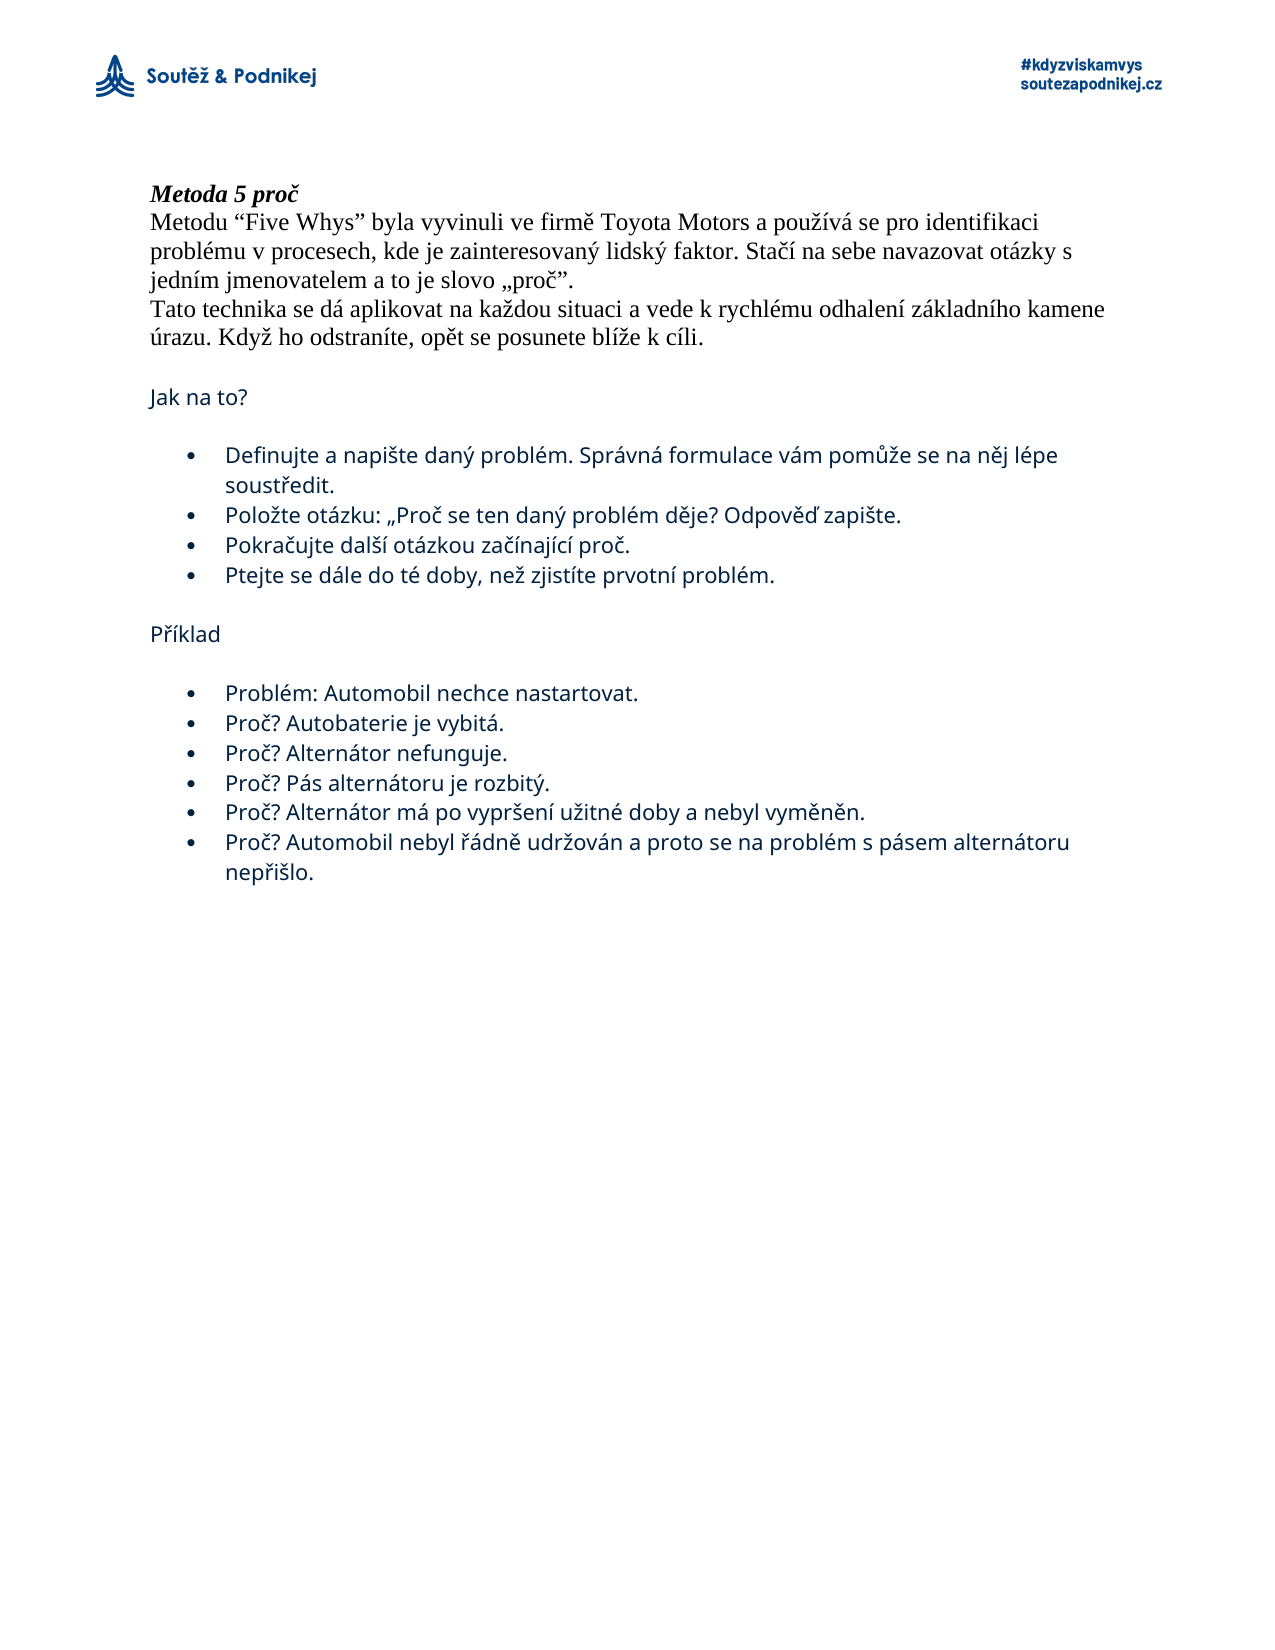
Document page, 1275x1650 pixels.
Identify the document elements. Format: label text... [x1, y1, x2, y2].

list Proč? Alternátor nefunguje. [187, 738, 1125, 767]
list Problém: Automobil nechce nastartovat. [187, 678, 1125, 708]
list Proč? Pás alternátoru je rozbitý. [187, 767, 1125, 797]
list Proč? Automobil nebyl řádně udržován a proto se na problém s pásem alternátoru nepřišlo. [187, 827, 1125, 887]
text Metoda 5 proč [150, 179, 1125, 207]
list Definujte a napište daný problém. Správná formulace vám pomůže se na něj lépe soustředit. [187, 440, 1125, 500]
list Proč? Alternátor má po vypršení užitné doby a nebyl vyměněn. [187, 797, 1125, 827]
list Proč? Autobaterie je vybitá. [187, 708, 1125, 738]
text Příklad [150, 619, 1125, 649]
list Pokračujte další otázkou začínající proč. [187, 530, 1125, 559]
text Tato technika se dá aplikovat na každou situaci a vede k rychlému odhalení základního kamene úrazu. Když ho odstraníte, opět se posunete blíže k cíli. [150, 294, 1125, 351]
text Metodu “Five Whys” byla vyvinuli ve firmě Toyota Motors a používá se pro identifikaci problému v procesech, kde je zainteresovaný lidský faktor. Stačí na sebe navazovat otázky s jedním jmenovatelem a to je slovo „proč”. [150, 207, 1125, 294]
text Jak na to? [150, 381, 1125, 411]
list Položte otázku: „Proč se ten daný problém děje? Odpověď zapište. [187, 500, 1125, 530]
picture [21, 0, 1257, 131]
list Ptejte se dále do té doby, než zjistíte prvotní problém. [187, 559, 1125, 589]
